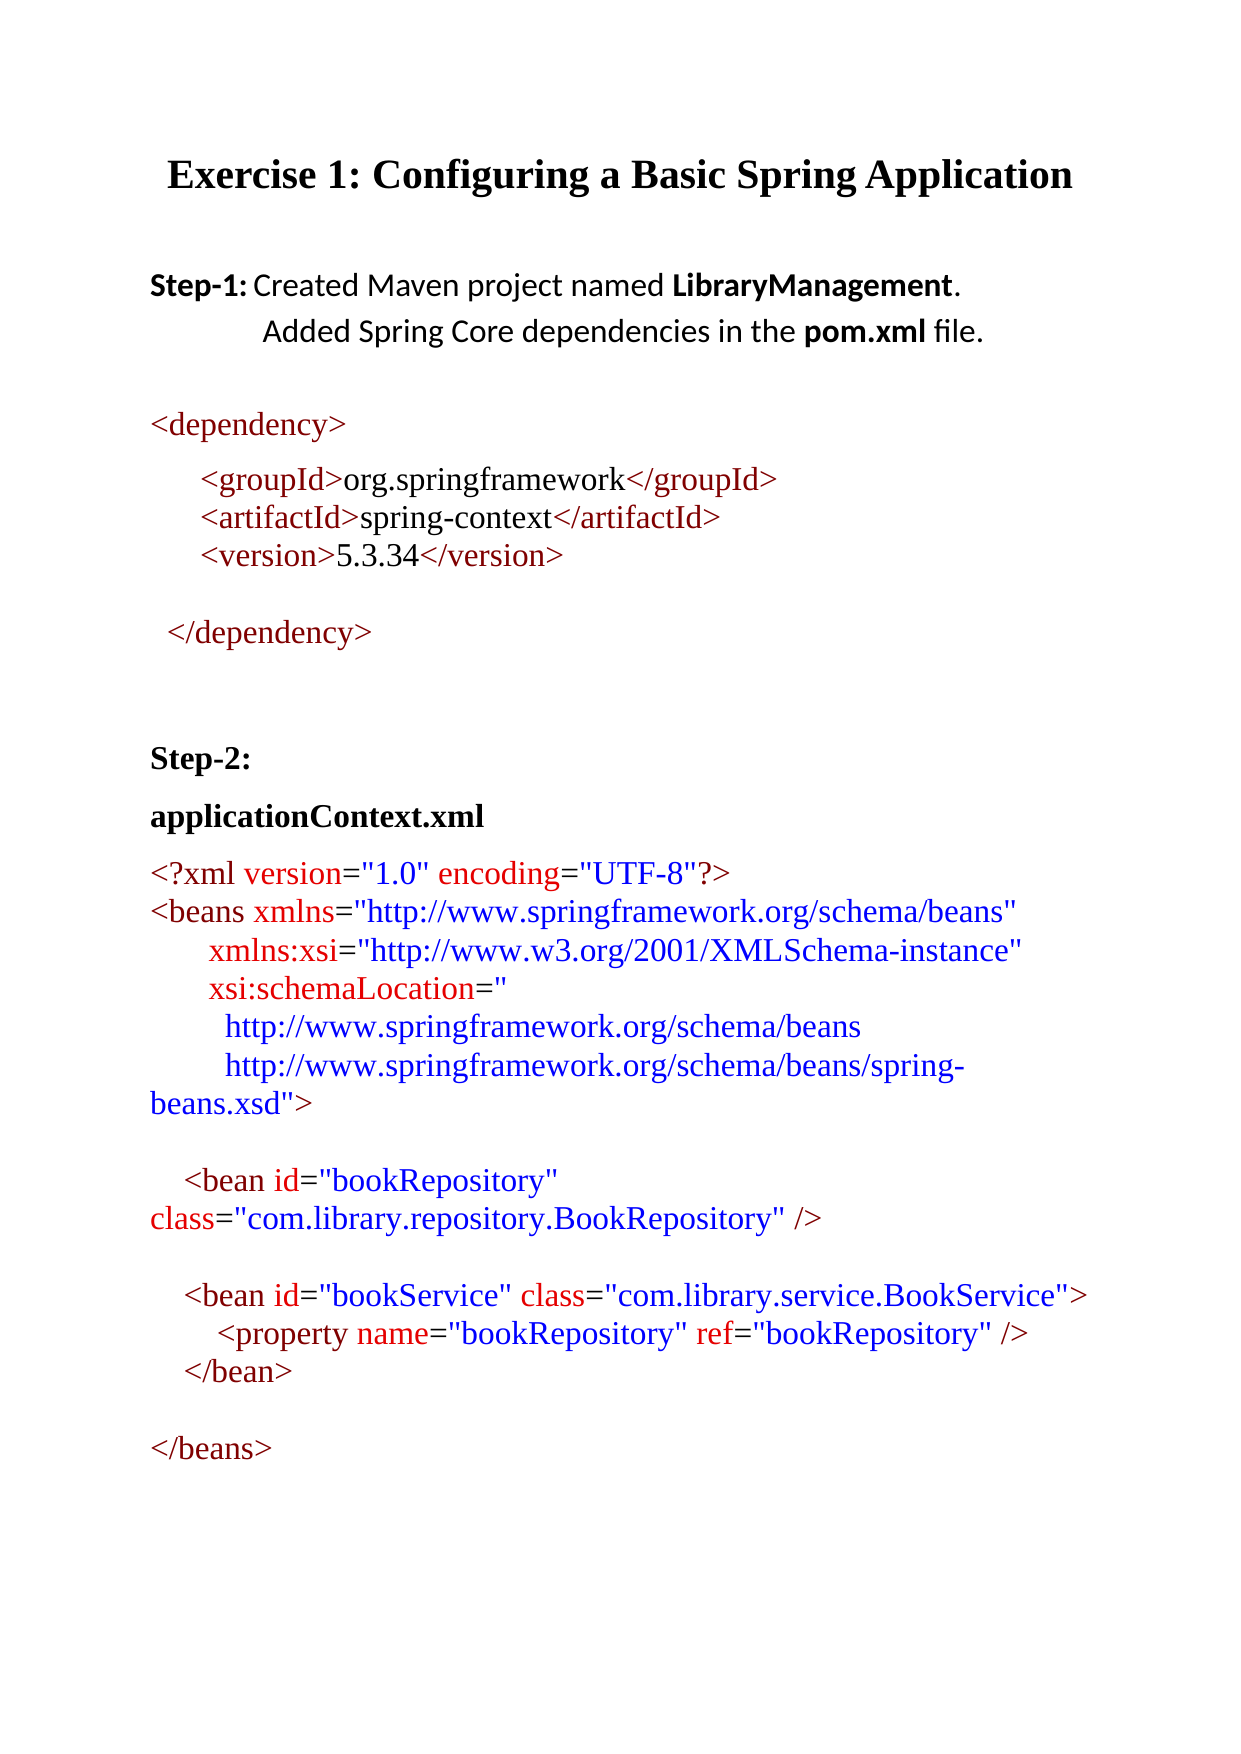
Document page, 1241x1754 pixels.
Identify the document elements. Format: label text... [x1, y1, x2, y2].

text <artifactId>spring-context</artifactId> [150, 497, 1090, 535]
text <groupId>org.springframework</groupId> [150, 459, 1090, 497]
text </beans> [150, 1428, 1090, 1466]
text <dependency> [150, 404, 1090, 442]
text <bean id="bookRepository" class="com.library.repository.BookRepository" /> [150, 1160, 1090, 1236]
text http://www.springframework.org/schema/beans/spring-beans.xsd"> [150, 1045, 1090, 1121]
text </bean> [150, 1351, 1090, 1390]
text <beans xmlns="http://www.springframework.org/schema/beans" [150, 891, 1090, 930]
text <version>5.3.34</version> [150, 535, 1090, 574]
text Step-2: [150, 738, 1090, 777]
text Added Spring Core dependencies in the pom.xml file. [262, 311, 1090, 351]
text applicationContext.xml [150, 796, 1090, 834]
text xmlns:xsi="http://www.w3.org/2001/XMLSchema-instance" [150, 930, 1090, 968]
text xsi:schemaLocation=" [150, 968, 1090, 1006]
text </dependency> [150, 612, 1090, 650]
text Step-1: Created Maven project named LibraryManagement. [150, 264, 1090, 304]
text <property name="bookRepository" ref="bookRepository" /> [150, 1313, 1090, 1351]
text Exercise 1: Configuring a Basic Spring Application [150, 150, 1090, 198]
text http://www.springframework.org/schema/beans [150, 1006, 1090, 1045]
text <bean id="bookService" class="com.library.service.BookService"> [150, 1275, 1090, 1313]
text <?xml version="1.0" encoding="UTF-8"?> [150, 853, 1090, 891]
